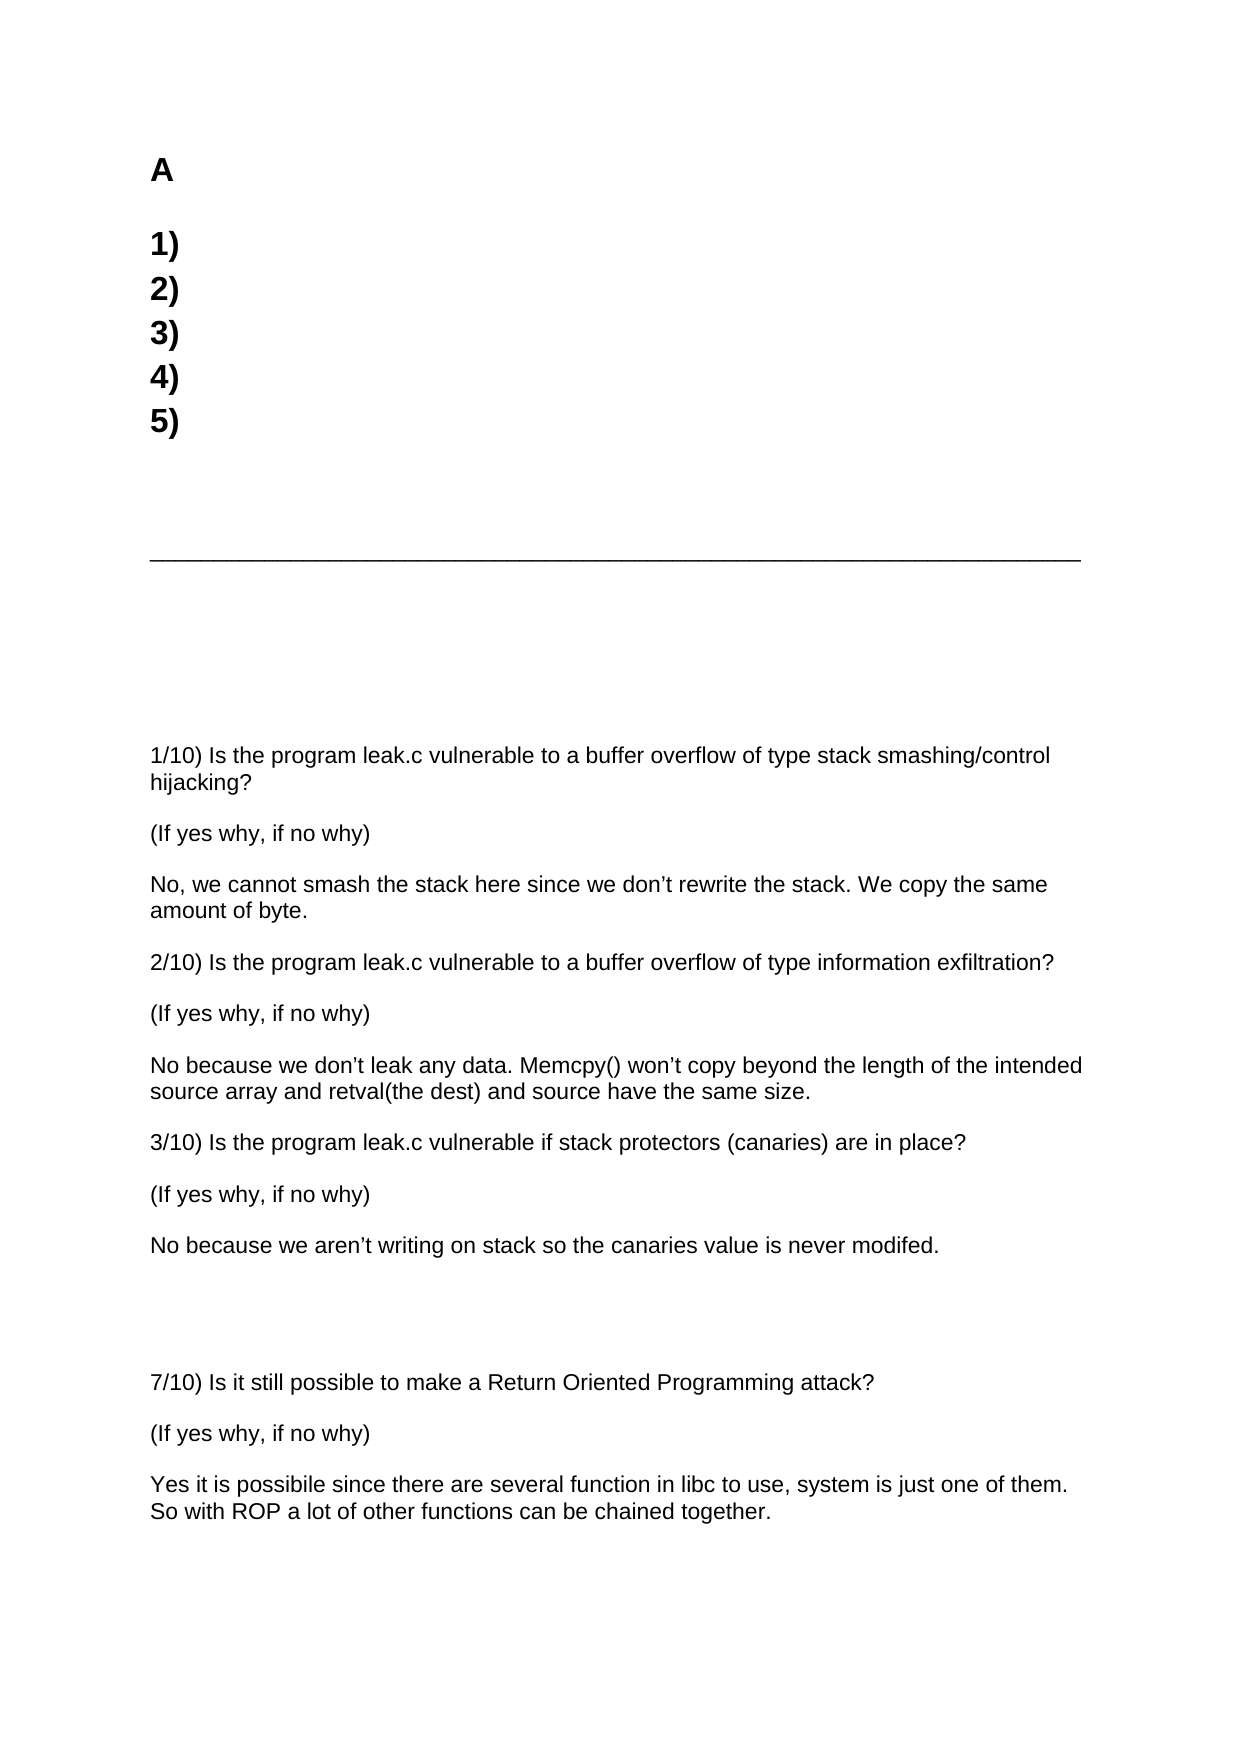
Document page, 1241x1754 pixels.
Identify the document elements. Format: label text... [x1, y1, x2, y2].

text 4) [150, 357, 1090, 395]
text A [150, 150, 1090, 188]
text 1/10) Is the program leak.c vulnerable to a buffer overflow of type stack smashing/control hijacking? [150, 742, 1090, 795]
text 3/10) Is the program leak.c vulnerable if stack protectors (canaries) are in place? [150, 1129, 1090, 1156]
text 1) [150, 224, 1090, 263]
text 3) [150, 313, 1090, 351]
text (If yes why, if no why) [150, 1000, 1090, 1027]
text 2/10) Is the program leak.c vulnerable to a buffer overflow of type information exfiltration? [150, 949, 1090, 975]
text No, we cannot smash the stack here since we don’t rewrite the stack. We copy the same amount of byte. [150, 871, 1090, 924]
text (If yes why, if no why) [150, 1420, 1090, 1446]
text Yes it is possibile since there are several function in libc to use, system is just one of them. So with ROP a lot of other functions can be chained together. [150, 1471, 1090, 1524]
text (If yes why, if no why) [150, 820, 1090, 846]
text (If yes why, if no why) [150, 1181, 1090, 1207]
text _________________________________________________________________________ [150, 536, 1090, 562]
text No because we aren’t writing on stack so the canaries value is never modifed. [150, 1232, 1090, 1258]
text 2) [150, 268, 1090, 307]
text 5) [150, 401, 1090, 439]
text 7/10) Is it still possible to make a Return Oriented Programming attack? [150, 1369, 1090, 1395]
text No because we don’t leak any data. Memcpy() won’t copy beyond the length of the intended source array and retval(the dest) and source have the same size. [150, 1052, 1090, 1104]
